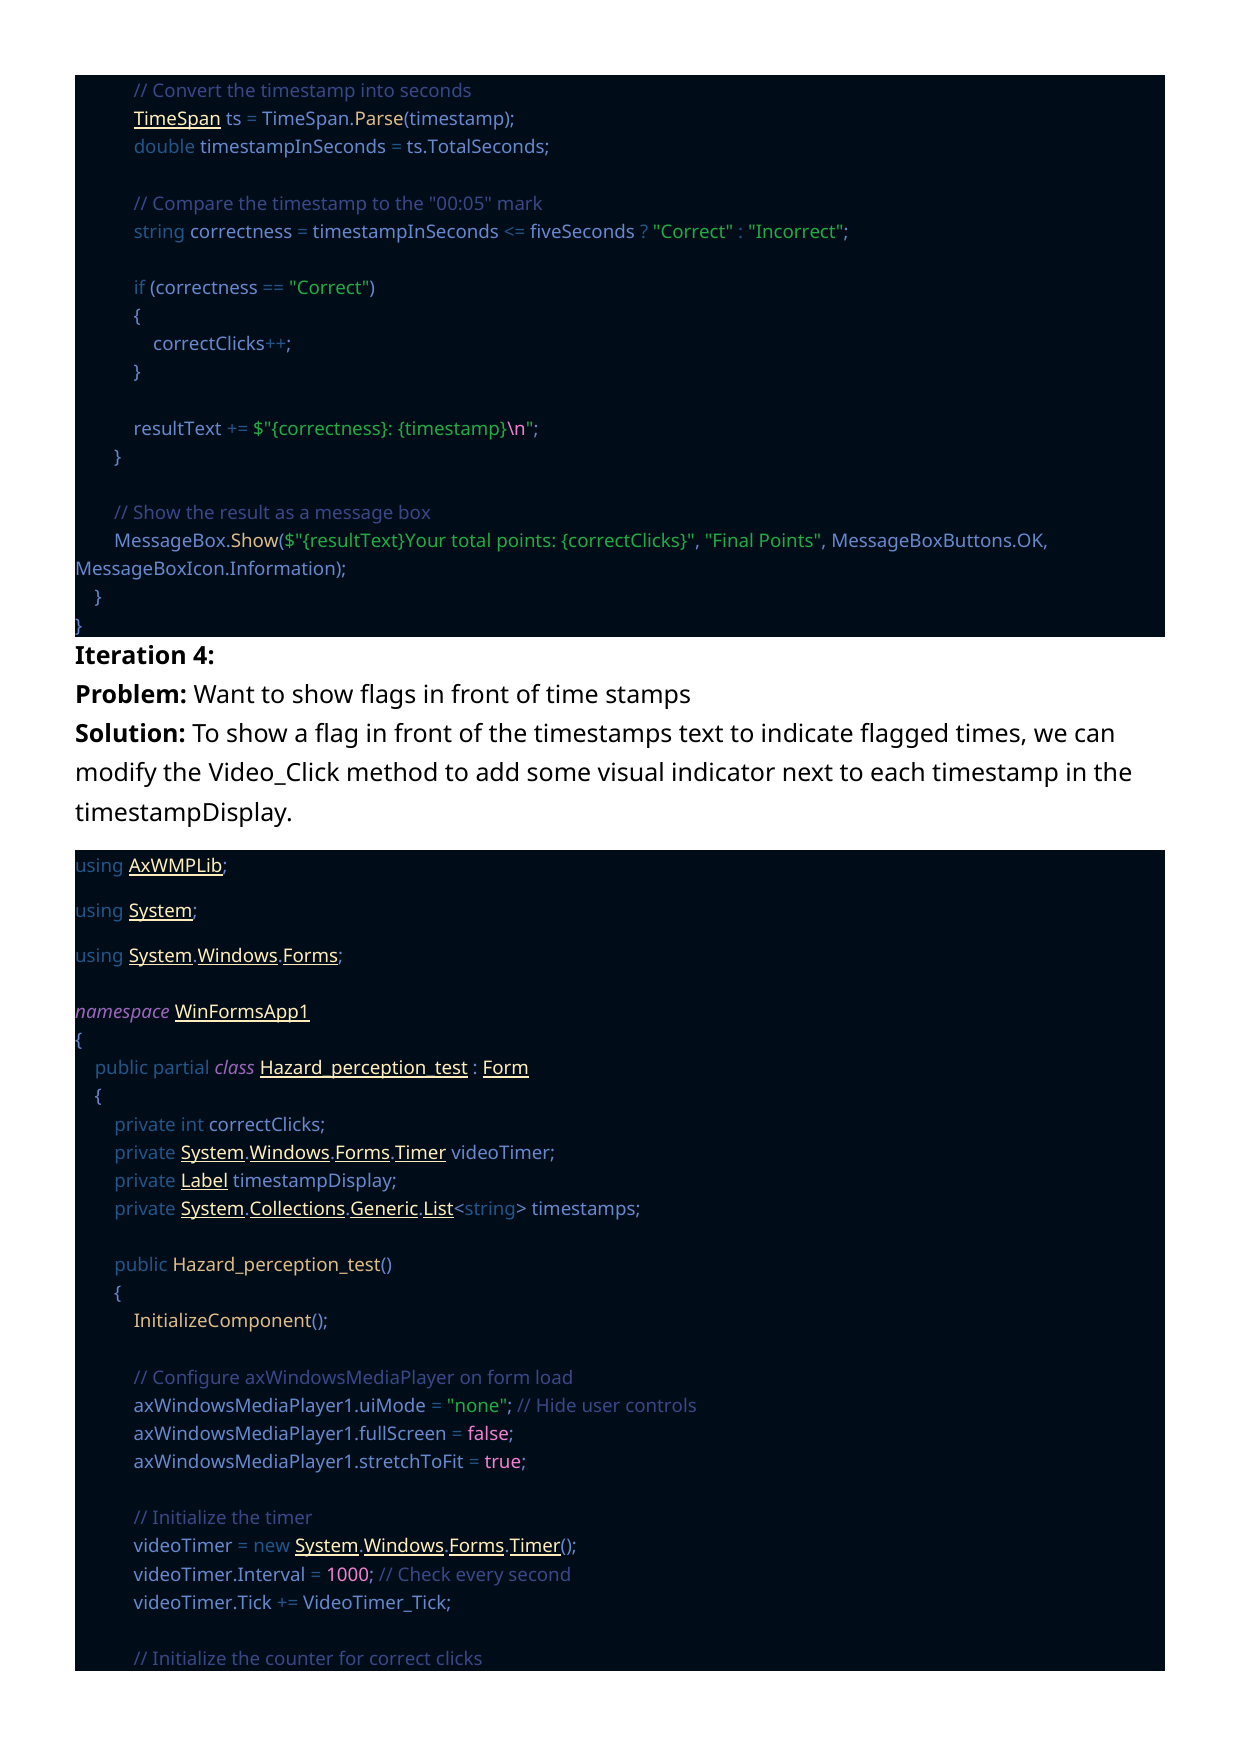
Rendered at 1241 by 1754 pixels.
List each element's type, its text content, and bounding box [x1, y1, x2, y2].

text axWindowsMediaPlayer1.stretchToFit = true; [75, 1446, 1165, 1474]
text string correctness = timestampInSeconds <= fiveSeconds ? "Correct" : "Incorrect"; [75, 216, 1165, 244]
text // Configure axWindowsMediaPlayer on form load [75, 1361, 1165, 1389]
text private int correctClicks; [75, 1108, 1165, 1136]
text namespace WinFormsApp1 [75, 996, 1165, 1024]
text correctClicks++; [75, 328, 1165, 356]
text { [75, 1024, 1165, 1052]
text } [75, 609, 1165, 637]
text // Initialize the timer [75, 1502, 1165, 1530]
text // Convert the timestamp into seconds [75, 75, 1165, 103]
text // Compare the timestamp to the "00:05" mark [75, 187, 1165, 216]
text { [75, 300, 1165, 328]
text using AxWMPLib; [75, 850, 1165, 878]
text resultText += $"{correctness}: {timestamp}\n"; [75, 412, 1165, 441]
text public Hazard_perception_test() [75, 1249, 1165, 1277]
text { [75, 1080, 1165, 1108]
text videoTimer.Tick += VideoTimer_Tick; [75, 1586, 1165, 1614]
text MessageBox.Show($"{resultText}Your total points: {correctClicks}", "Final Points", MessageBoxButtons.OK, MessageBoxIcon.Information); [75, 525, 1165, 581]
text public partial class Hazard_perception_test : Form [75, 1052, 1165, 1080]
text InitializeComponent(); [75, 1305, 1165, 1333]
text videoTimer = new System.Windows.Forms.Timer(); [75, 1530, 1165, 1558]
text axWindowsMediaPlayer1.fullScreen = false; [75, 1418, 1165, 1446]
text if (correctness == "Correct") [75, 272, 1165, 300]
text private System.Collections.Generic.List<string> timestamps; [75, 1193, 1165, 1221]
text axWindowsMediaPlayer1.uiMode = "none"; // Hide user controls [75, 1389, 1165, 1418]
text } [75, 441, 1165, 469]
text videoTimer.Interval = 1000; // Check every second [75, 1558, 1165, 1586]
text using System; [75, 895, 1165, 923]
text private System.Windows.Forms.Timer videoTimer; [75, 1136, 1165, 1164]
text TimeSpan ts = TimeSpan.Parse(timestamp); [75, 103, 1165, 131]
text // Initialize the counter for correct clicks [75, 1643, 1165, 1671]
text using System.Windows.Forms; [75, 939, 1165, 968]
text private Label timestampDisplay; [75, 1164, 1165, 1193]
text double timestampInSeconds = ts.TotalSeconds; [75, 131, 1165, 159]
text } [75, 356, 1165, 384]
text { [75, 1277, 1165, 1305]
text Iteration 4: Problem: Want to show flags in front of time stamps Solution: To show a flag in front of the timestamps text to indicate flagged times, we can modify the Video_Click method to add some visual indicator next to each timestamp in the timestampDisplay. [75, 637, 1165, 828]
text // Show the result as a message box [75, 497, 1165, 525]
text } [75, 581, 1165, 609]
